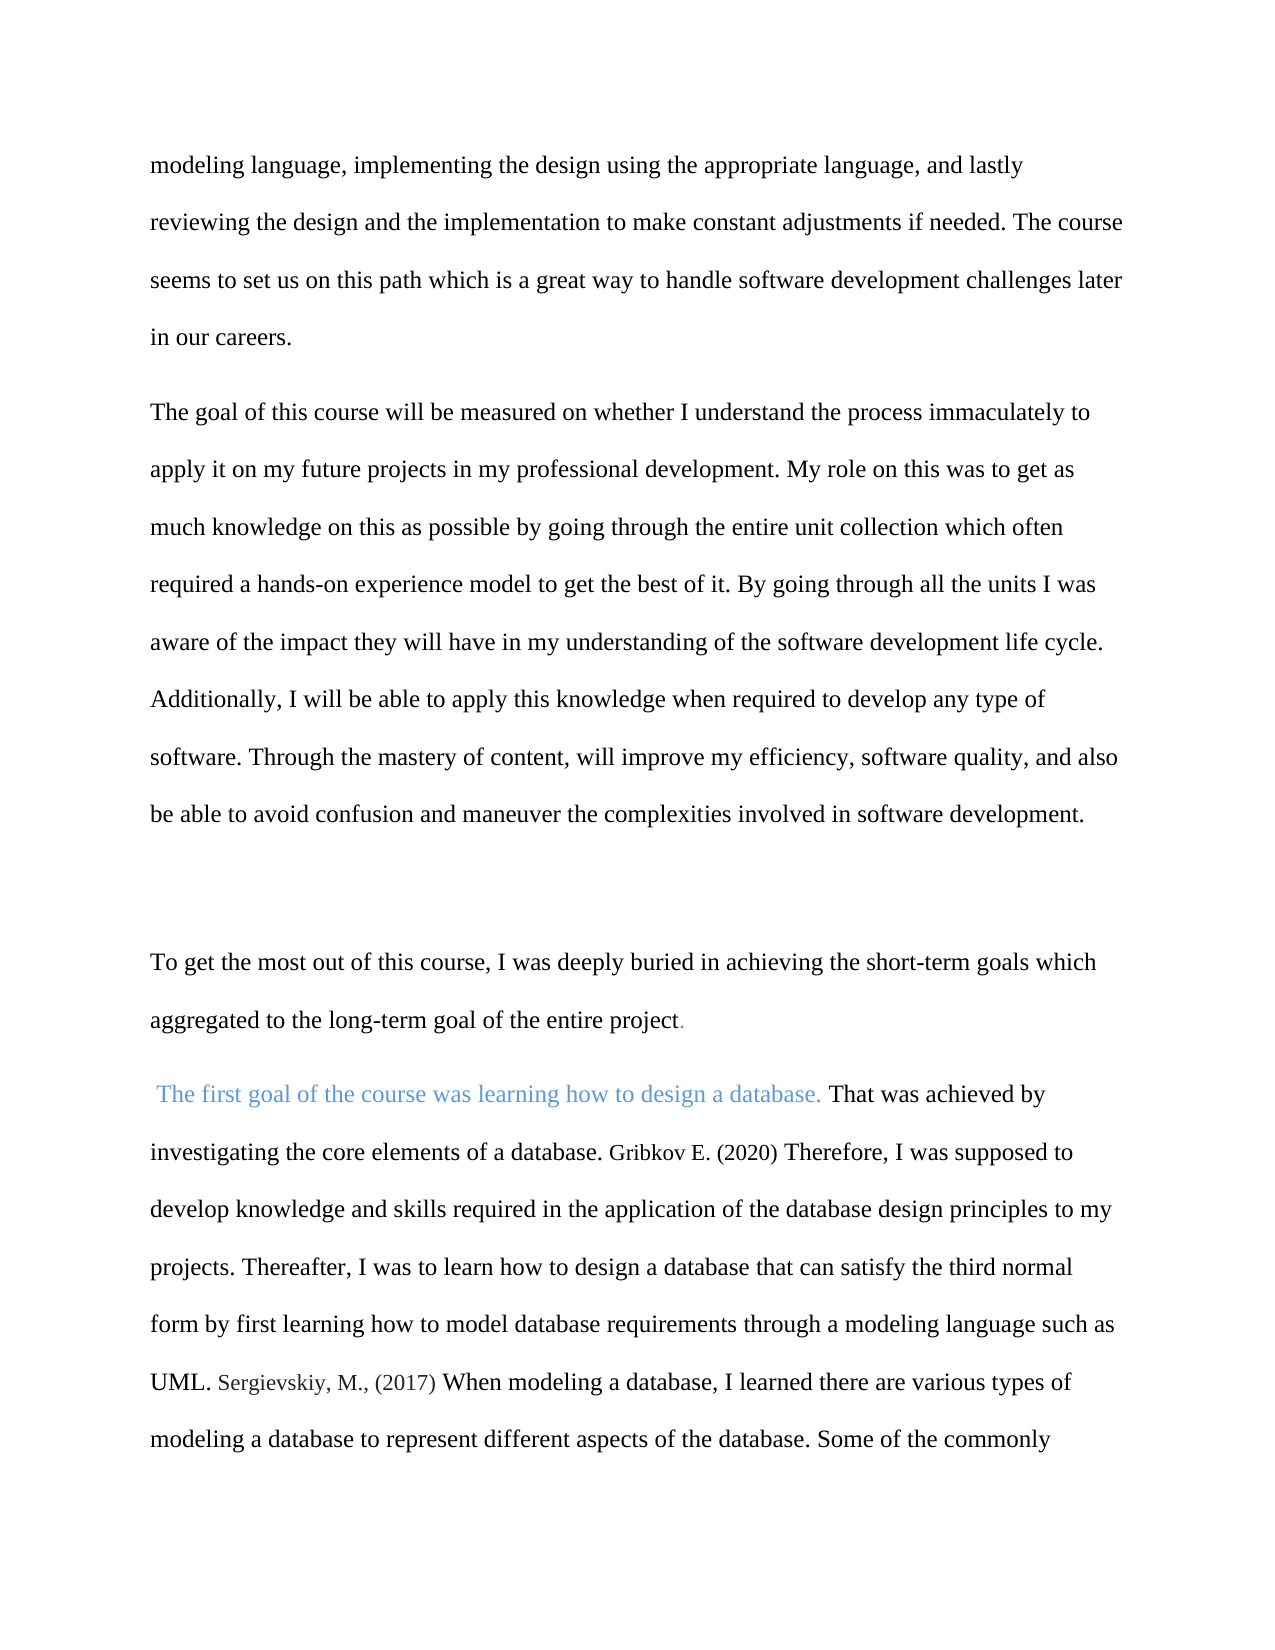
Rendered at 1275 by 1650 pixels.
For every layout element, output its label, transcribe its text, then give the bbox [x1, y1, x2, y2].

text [150, 150, 1125, 351]
text The goal of this course will be measured on whether I understand the process immaculately to apply it on my future projects in my professional development. My role on this was to get as much knowledge on this as possible by going through the entire unit collection which often required a hands-on experience model to get the best of it. By going through all the units I was aware of the impact they will have in my understanding of the software development life cycle. Additionally, I will be able to apply this knowledge when required to develop any type of software. Through the mastery of content, will improve my efficiency, software quality, and also be able to avoid confusion and maneuver the complexities involved in software development. [150, 397, 1125, 828]
text To get the most out of this course, I was deeply buried in achieving the short-term goals which aggregated to the long-term goal of the entire project. [150, 947, 1125, 1034]
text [150, 1079, 1125, 1453]
